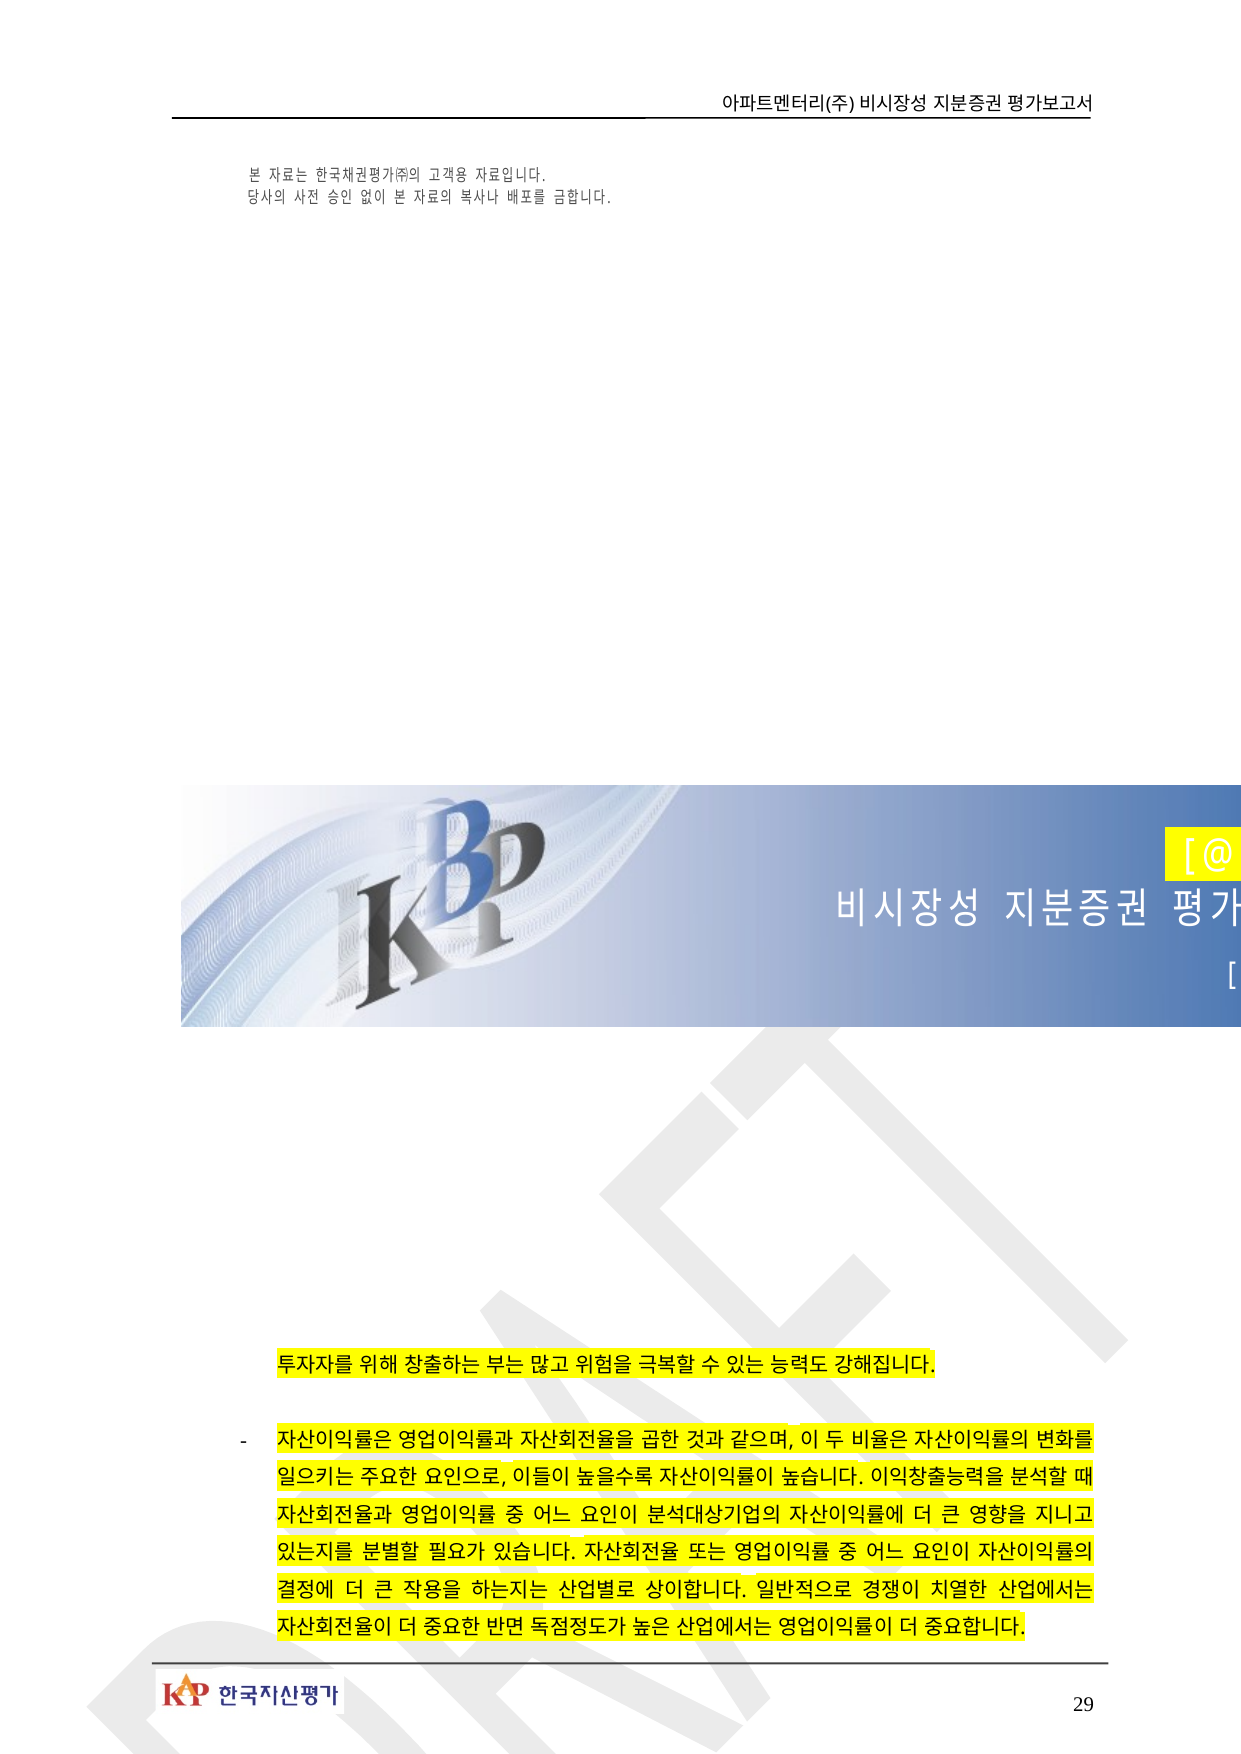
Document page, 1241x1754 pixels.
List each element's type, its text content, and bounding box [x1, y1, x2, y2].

list 영업이익률은 기업의 현재 원가통제능력을 나타냅니다. 만약 기업의 원가가 잘 통제되고 있다면 영업이익률은 비교적 높을 것입니다. 이런 기업은 경기가 침체되거나 경쟁이 치열해졌을 때 또는 경영난에 부딪쳤을 때 제품가격 인하를 통해 경쟁력을 향상시킬 수 있는 여지가 커 위험시기를 더욱 용이하게 견뎌낼 수 있습니다. 그러므로 매출이익률이 높을수록 기업이 투자자를 위해 창출하는 부는 많고 위험을 극복할 수 있는 능력도 강해집니다. [240, 1344, 1094, 1382]
picture [155, 1669, 345, 1714]
list 자산이익률은 영업이익률과 자산회전율을 곱한 것과 같으며, 이 두 비율은 자산이익률의 변화를 일으키는 주요한 요인으로, 이들이 높을수록 자산이익률이 높습니다. 이익창출능력을 분석할 때 자산회전율과 영업이익률 중 어느 요인이 분석대상기업의 자산이익률에 더 큰 영향을 지니고 있는지를 분별할 필요가 있습니다. 자산회전율 또는 영업이익률 중 어느 요인이 자산이익률의 결정에 더 큰 작용을 하는지는 산업별로 상이합니다. 일반적으로 경쟁이 치열한 산업에서는 자산회전율이 더 중요한 반면 독점정도가 높은 산업에서는 영업이익률이 더 중요합니다. [240, 1419, 1094, 1644]
